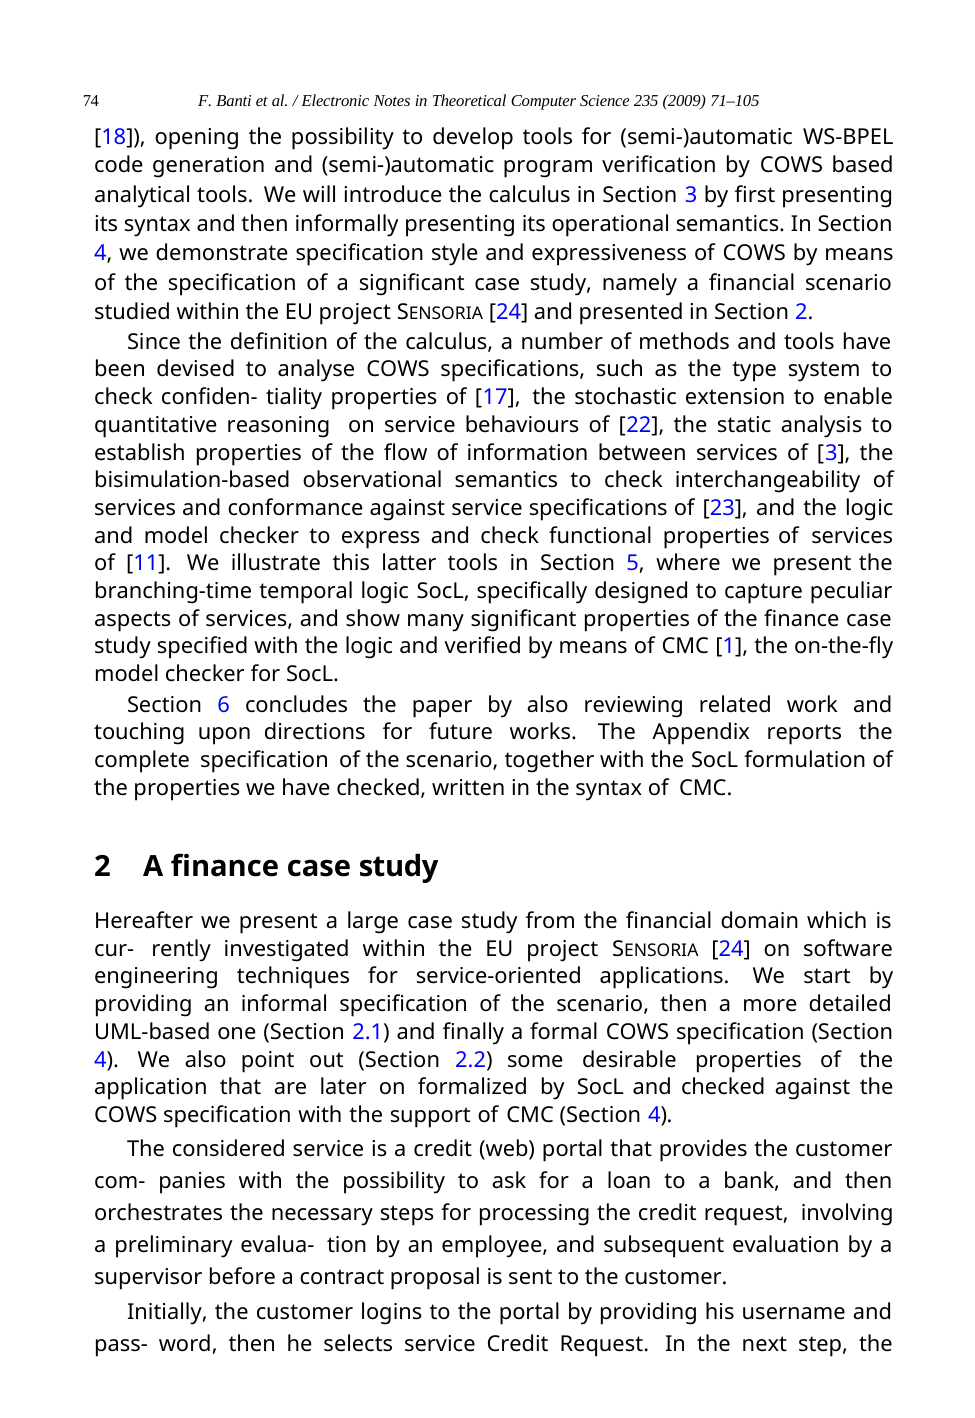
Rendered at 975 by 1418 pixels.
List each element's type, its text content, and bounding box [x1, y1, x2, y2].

text Section 6 concludes the paper by also reviewing related work and touching upon directions for future works. The Appendix reports the complete specification of the scenario, together with the SocL formulation of the properties we have checked, written in the syntax of CMC. [94, 690, 893, 801]
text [94, 1296, 893, 1358]
subtitle A finance case study [94, 846, 917, 885]
text [18]), opening the possibility to develop tools for (semi-)automatic WS-BPEL code generation and (semi-)automatic program verification by COWS based analytical tools. We will introduce the calculus in Section 3 by first presenting its syntax and then informally presenting its operational semantics. In Section 4, we demonstrate specification style and expressiveness of COWS by means of the specification of a significant case study, namely a financial scenario studied within the EU project Sensoria [24] and presented in Section 2. [94, 121, 893, 326]
text Hereafter we present a large case study from the financial domain which is cur- rently investigated within the EU project Sensoria [24] on software engineering techniques for service-oriented applications. We start by providing an informal specification of the scenario, then a more detailed UML-based one (Section 2.1) and finally a formal COWS specification (Section 4). We also point out (Section 2.2) some desirable properties of the application that are later on formalized by SocL and checked against the COWS specification with the support of CMC (Section 4). [94, 906, 893, 1128]
text The considered service is a credit (web) portal that provides the customer com- panies with the possibility to ask for a loan to a bank, and then orchestrates the necessary steps for processing the credit request, involving a preliminary evalua- tion by an employee, and subsequent evaluation by a supervisor before a contract proposal is sent to the customer. [94, 1133, 893, 1291]
text Since the definition of the calculus, a number of methods and tools have been devised to analyse COWS specifications, such as the type system to check confiden- tiality properties of [17], the stochastic extension to enable quantitative reasoning on service behaviours of [22], the static analysis to establish properties of the flow of information between services of [3], the bisimulation-based observational semantics to check interchangeability of services and conformance against service specifications of [23], and the logic and model checker to express and check functional properties of services of [11]. We illustrate this latter tools in Section 5, where we present the branching-time temporal logic SocL, specifically designed to capture peculiar aspects of services, and show many significant properties of the finance case study specified with the logic and verified by means of CMC [1], the on-the-fly model checker for SocL. [94, 327, 893, 687]
